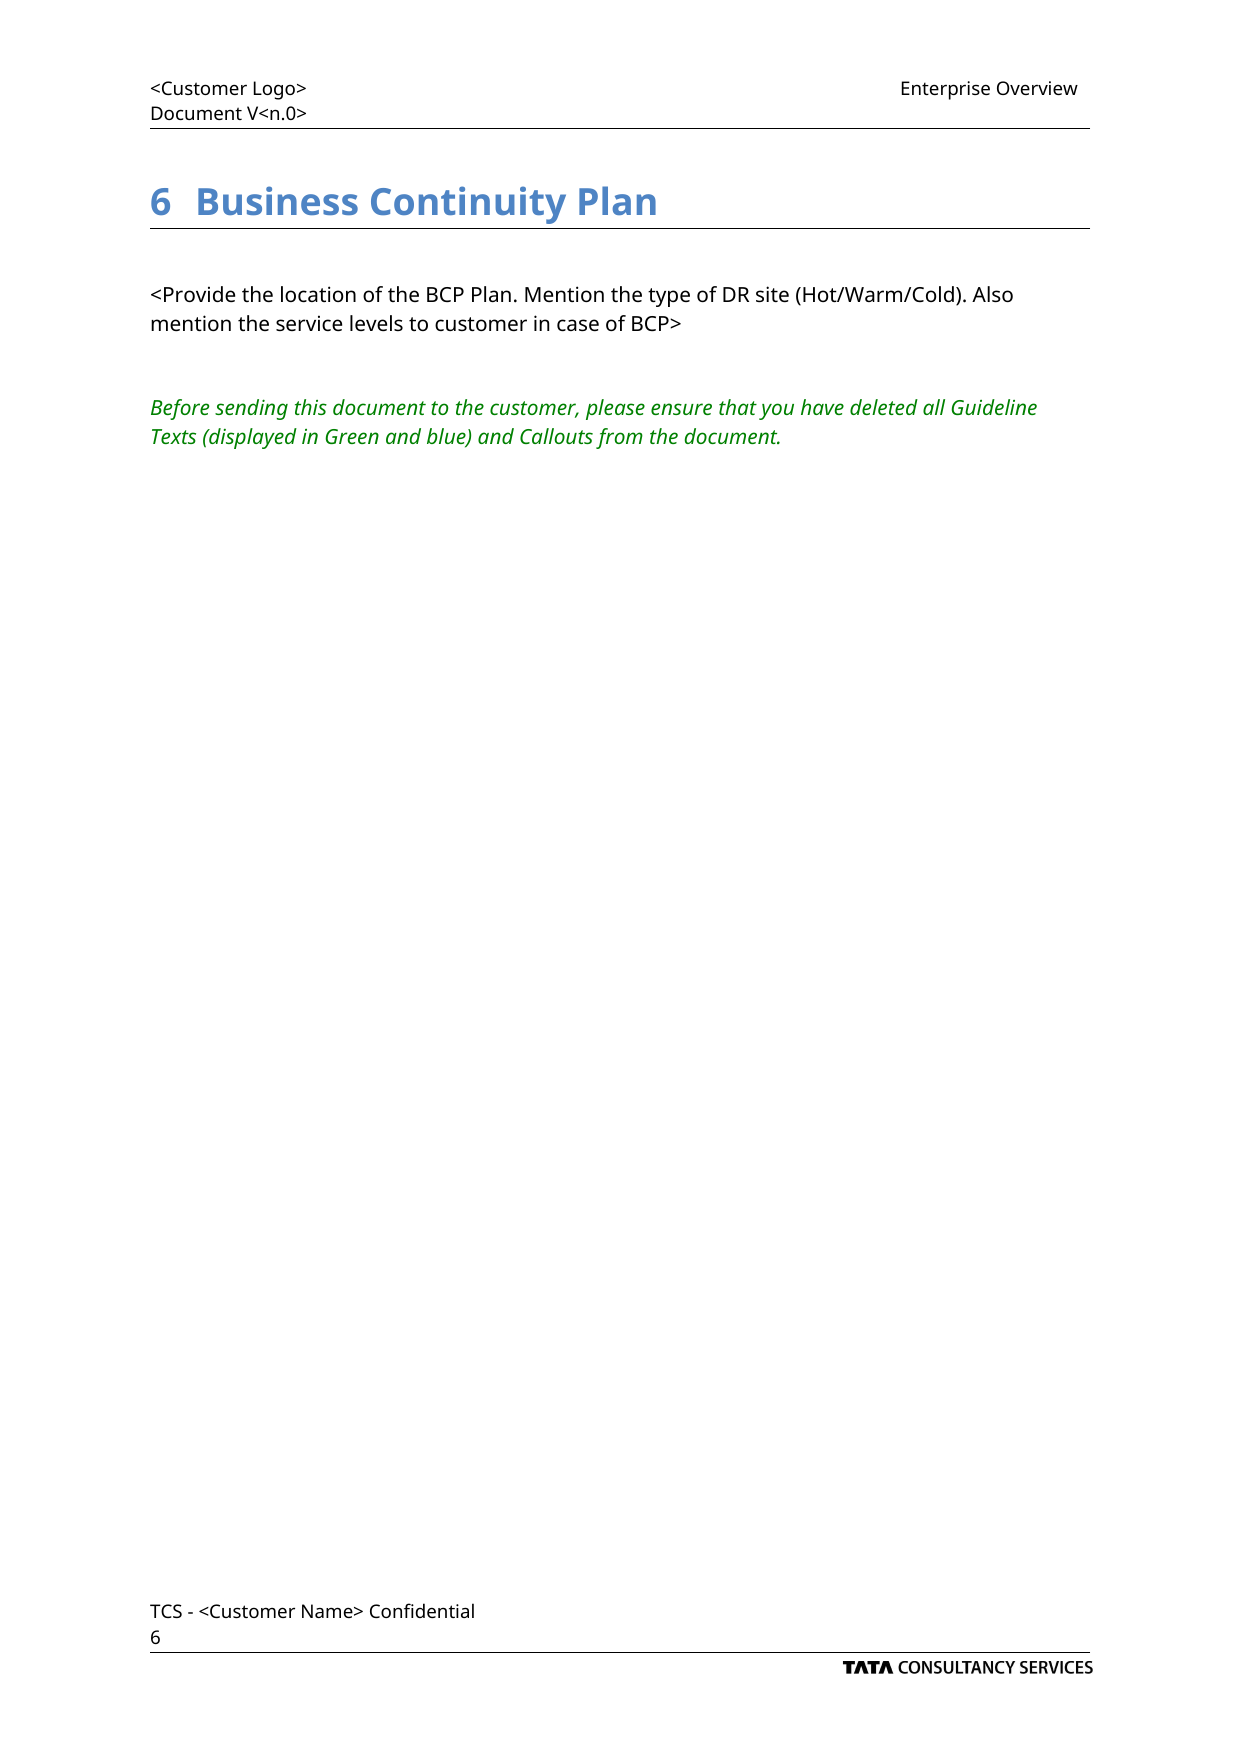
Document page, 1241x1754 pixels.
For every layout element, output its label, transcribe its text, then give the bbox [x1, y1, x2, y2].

text Before sending this document to the customer, please ensure that you have deleted all Guideline Texts (displayed in Green and blue) and Callouts from the document. [150, 392, 1090, 450]
text <Provide the location of the BCP Plan. Mention the type of DR site (Hot/Warm/Cold). Also mention the service levels to customer in case of BCP> [150, 279, 1090, 337]
picture [842, 1661, 1093, 1674]
text Business Continuity Plan [150, 175, 1090, 228]
